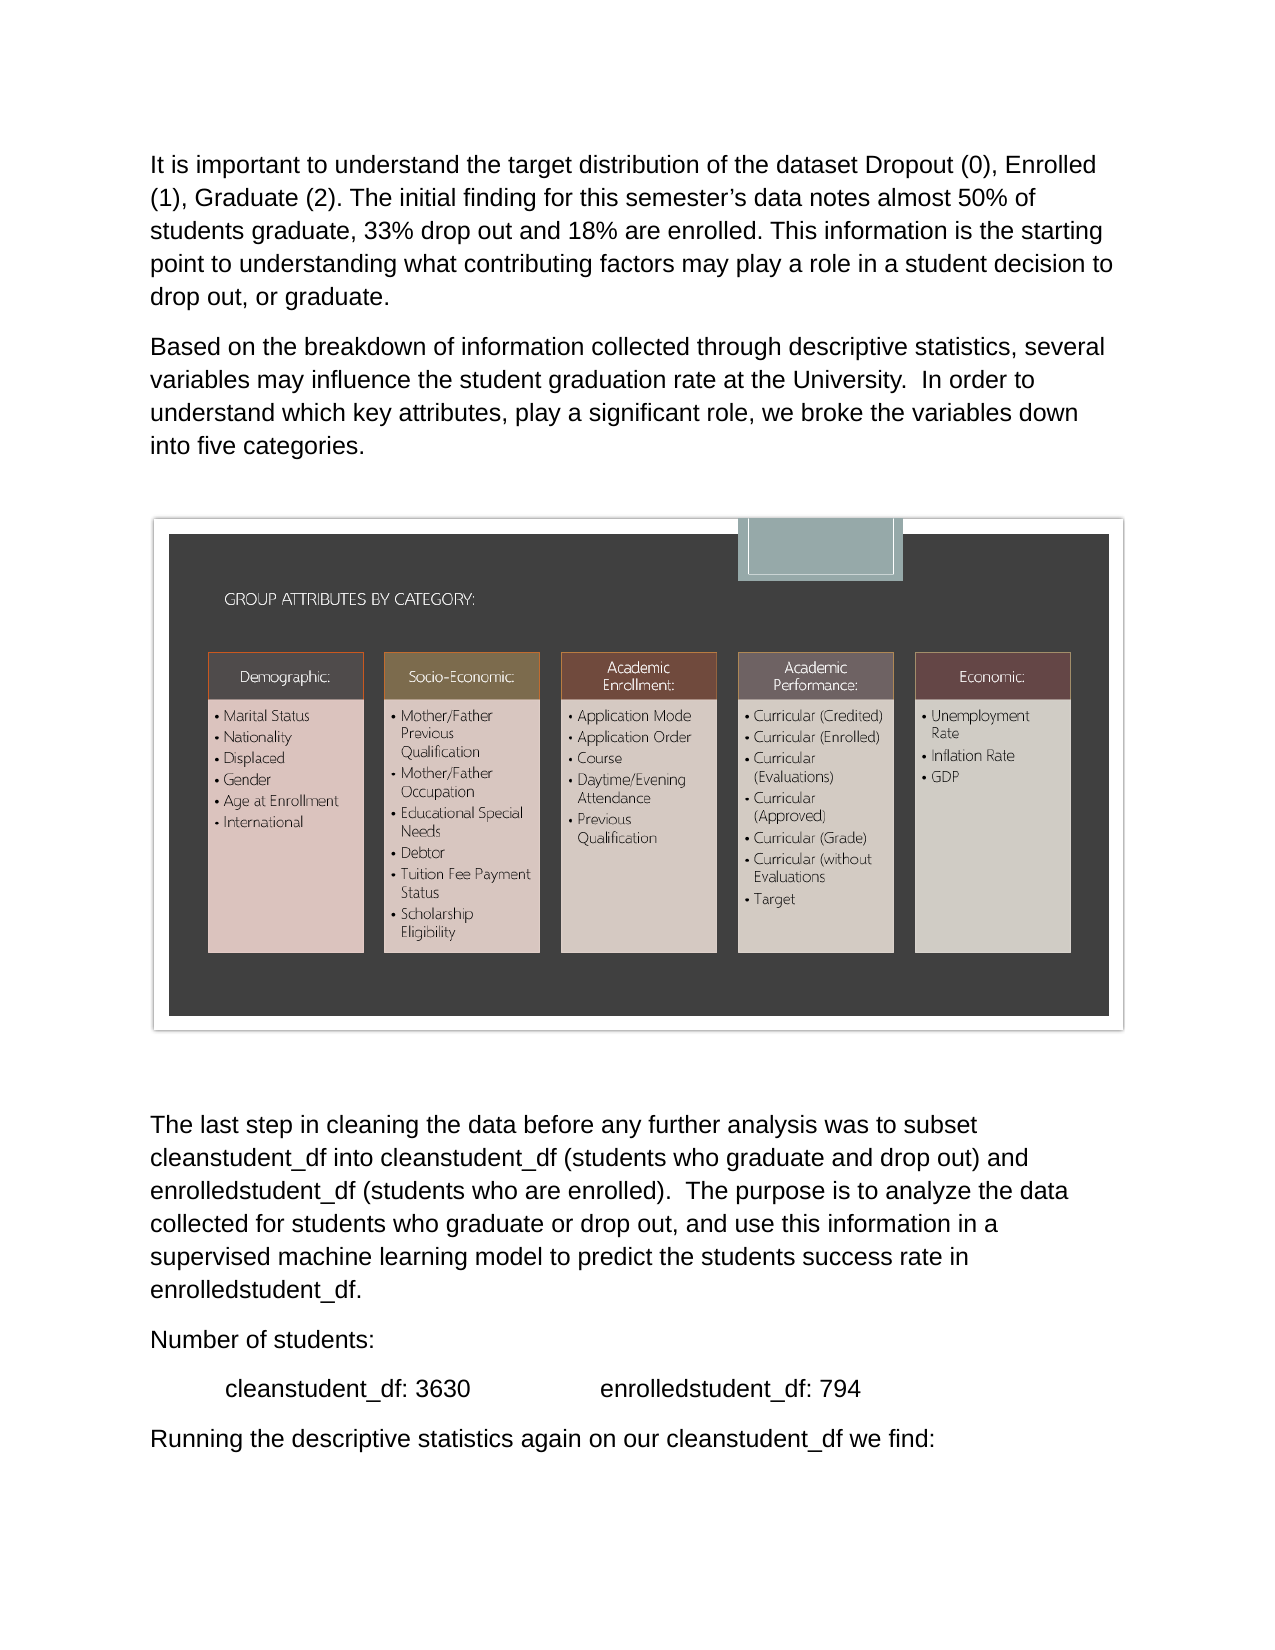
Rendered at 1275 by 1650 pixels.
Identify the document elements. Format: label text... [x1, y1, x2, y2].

text Running the descriptive statistics again on our cleanstudent_df we find: [150, 1424, 1125, 1453]
text cleanstudent_df: 3630 enrolledstudent_df: 794 [150, 1374, 1125, 1403]
text Based on the breakdown of information collected through descriptive statistics, several variables may influence the student graduation rate at the University. In order to understand which key attributes, play a significant role, we broke the variables down into five categories. [150, 332, 1125, 459]
text It is important to understand the target distribution of the dataset Dropout (0), Enrolled (1), Graduate (2). The initial finding for this semester’s data notes almost 50% of students graduate, 33% drop out and 18% are enrolled. This information is the starting point to understanding what contributing factors may play a role in a student decision to drop out, or graduate. [150, 150, 1125, 311]
picture [150, 513, 1125, 1036]
text Number of students: [150, 1325, 1125, 1353]
text The last step in cleaning the data before any further analysis was to subset cleanstudent_df into cleanstudent_df (students who graduate and drop out) and enrolledstudent_df (students who are enrolled). The purpose is to analyze the data collected for students who graduate or drop out, and use this information in a supervised machine learning model to predict the students success rate in enrolledstudent_df. [150, 1110, 1125, 1304]
